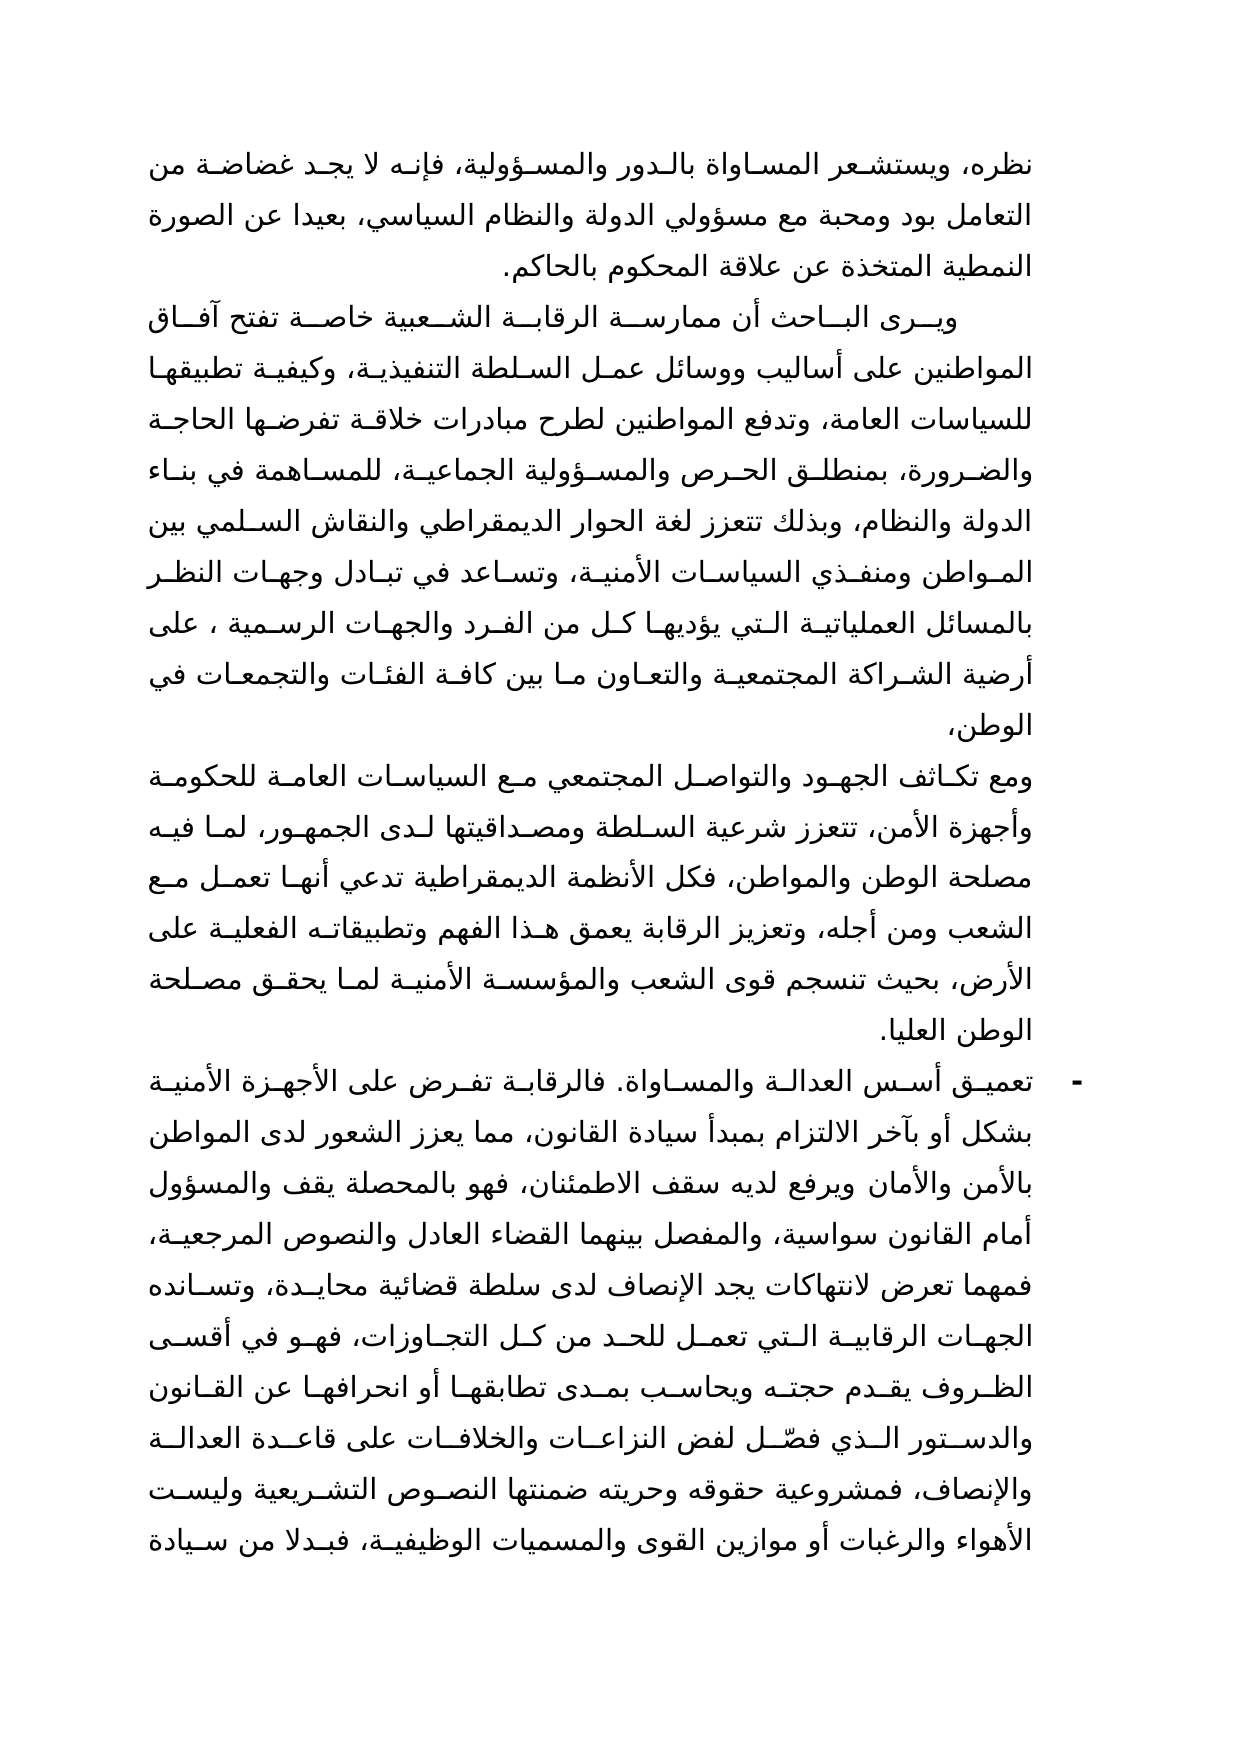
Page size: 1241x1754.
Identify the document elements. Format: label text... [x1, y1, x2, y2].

text ويرى الباحث أن ممارسة الرقابة الشعبية خاصة تفتح آفاق المواطنين على أساليب ووسائل عمل السلطة التنفيذية، وكيفية تطبيقها للسياسات العامة، وتدفع المواطنين لطرح مبادرات خلاقة تفرضها الحاجة والضرورة، بمنطلق الحرص والمسؤولية الجماعية، للمساهمة في بناء الدولة والنظام، وبذلك تتعزز لغة الحوار الديمقراطي والنقاش السلمي بين المواطن ومنفذي السياسات الأمنية، وتساعد في تبادل وجهات النظر بالمسائل العملياتية التي يؤديها كل من الفرد والجهات الرسمية ، على أرضية الشراكة المجتمعية والتعاون ما بين كافة الفئات والتجمعات في الوطن، [148, 301, 1033, 742]
text ومع تكاثف الجهود والتواصل المجتمعي مع السياسات العامة للحكومة وأجهزة الأمن، تتعزز شرعية السلطة ومصداقيتها لدى الجمهور، لما فيه مصلحة الوطن والمواطن، فكل الأنظمة الديمقراطية تدعي أنها تعمل مع الشعب ومن أجله، وتعزيز الرقابة يعمق هذا الفهم وتطبيقاته الفعلية على الأرض، بحيث تنسجم قوى الشعب والمؤسسة الأمنية لما يحقق مصلحة الوطن العليا. [148, 759, 1033, 1048]
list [148, 1064, 1071, 1557]
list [148, 148, 1071, 283]
